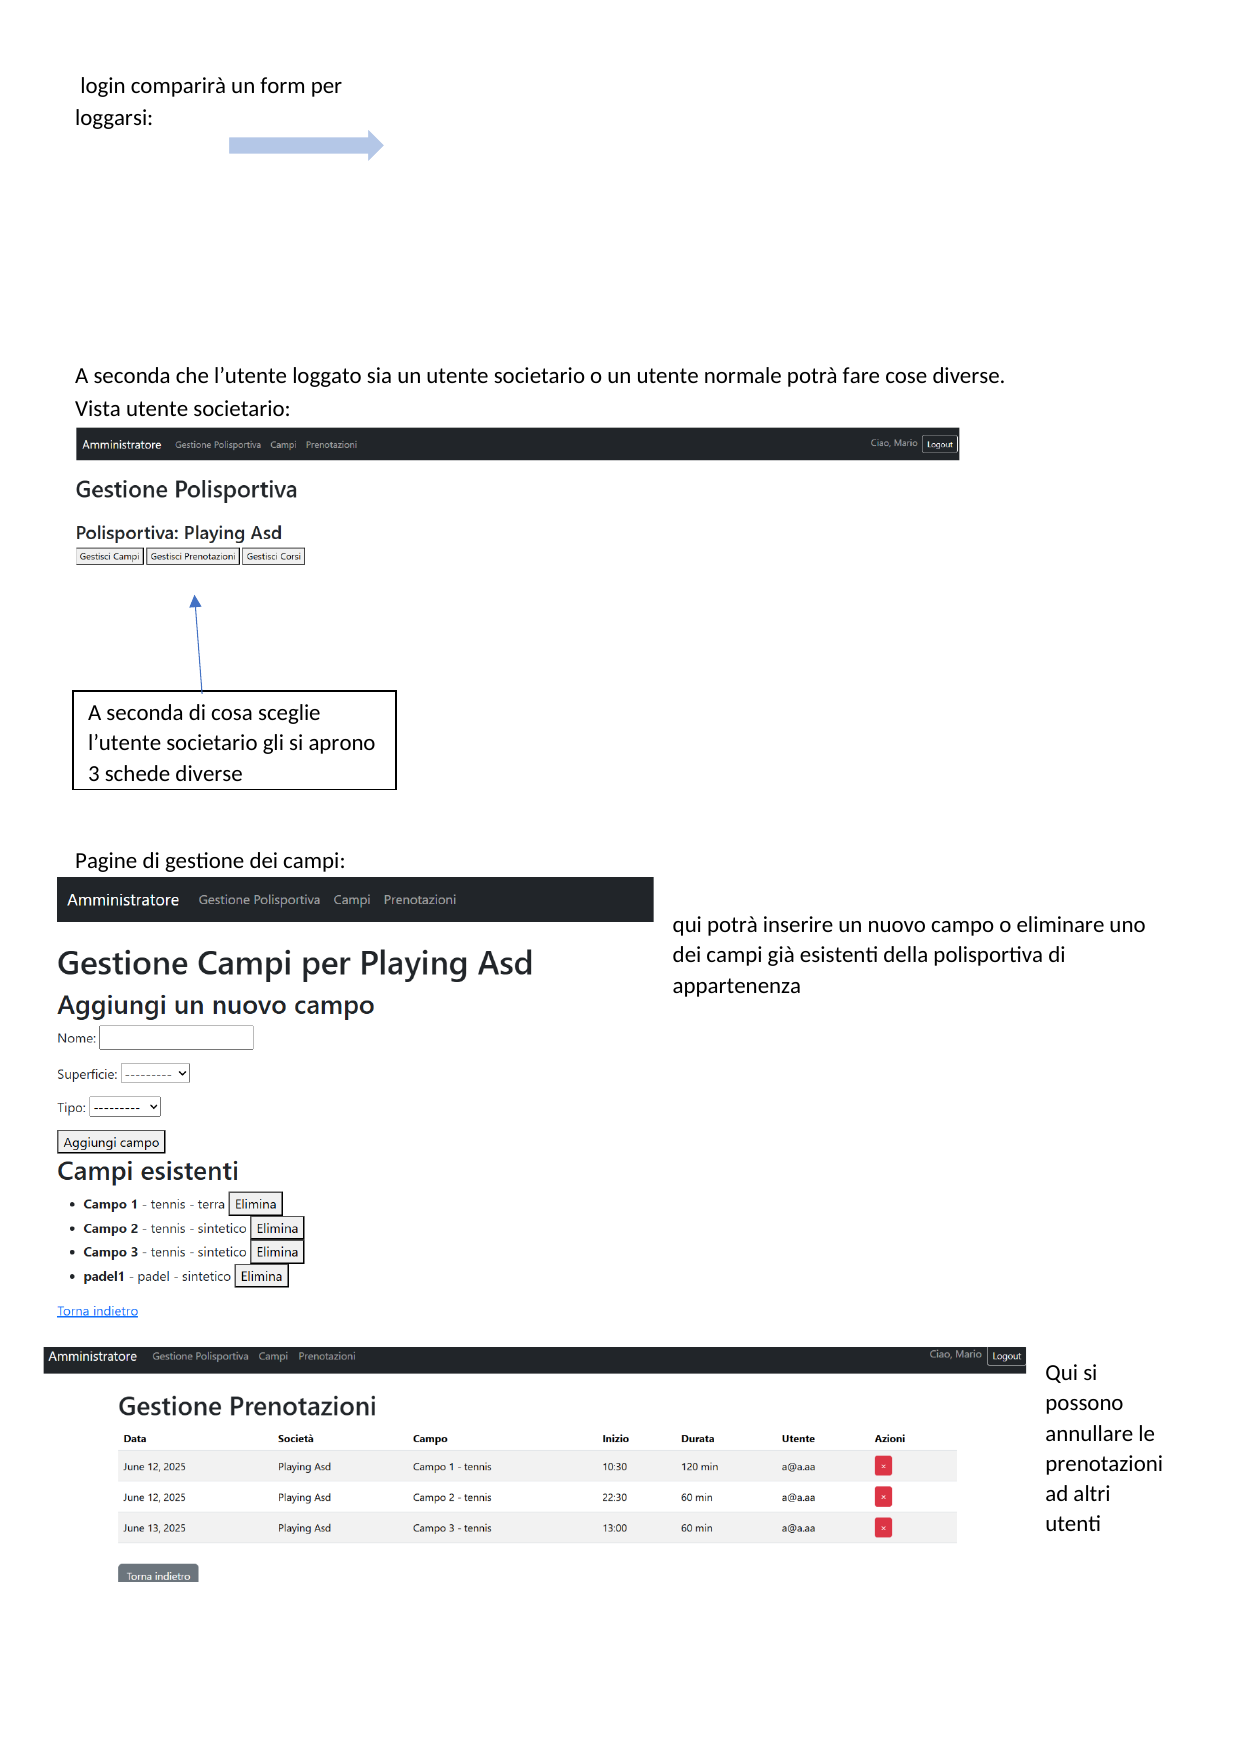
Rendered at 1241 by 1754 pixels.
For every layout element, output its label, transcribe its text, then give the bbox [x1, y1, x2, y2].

text A seconda che l’utente loggato sia un utente societario o un utente normale potrà fare cose diverse. [75, 361, 1165, 389]
text loggarsi: [75, 103, 1165, 131]
text Pagine di gestione dei campi: [75, 846, 1165, 874]
picture [75, 427, 960, 824]
picture [57, 877, 654, 1325]
text Qui si possono annullare le prenotazioni ad altri utenti [1025, 1358, 1165, 1537]
picture [42, 1347, 1025, 1582]
text Vista utente societario: [75, 394, 1165, 422]
text login comparirà un form per [75, 71, 1165, 99]
text qui potrà inserire un nuovo campo o eliminare uno dei campi già esistenti della polisportiva di appartenenza [654, 910, 1165, 999]
